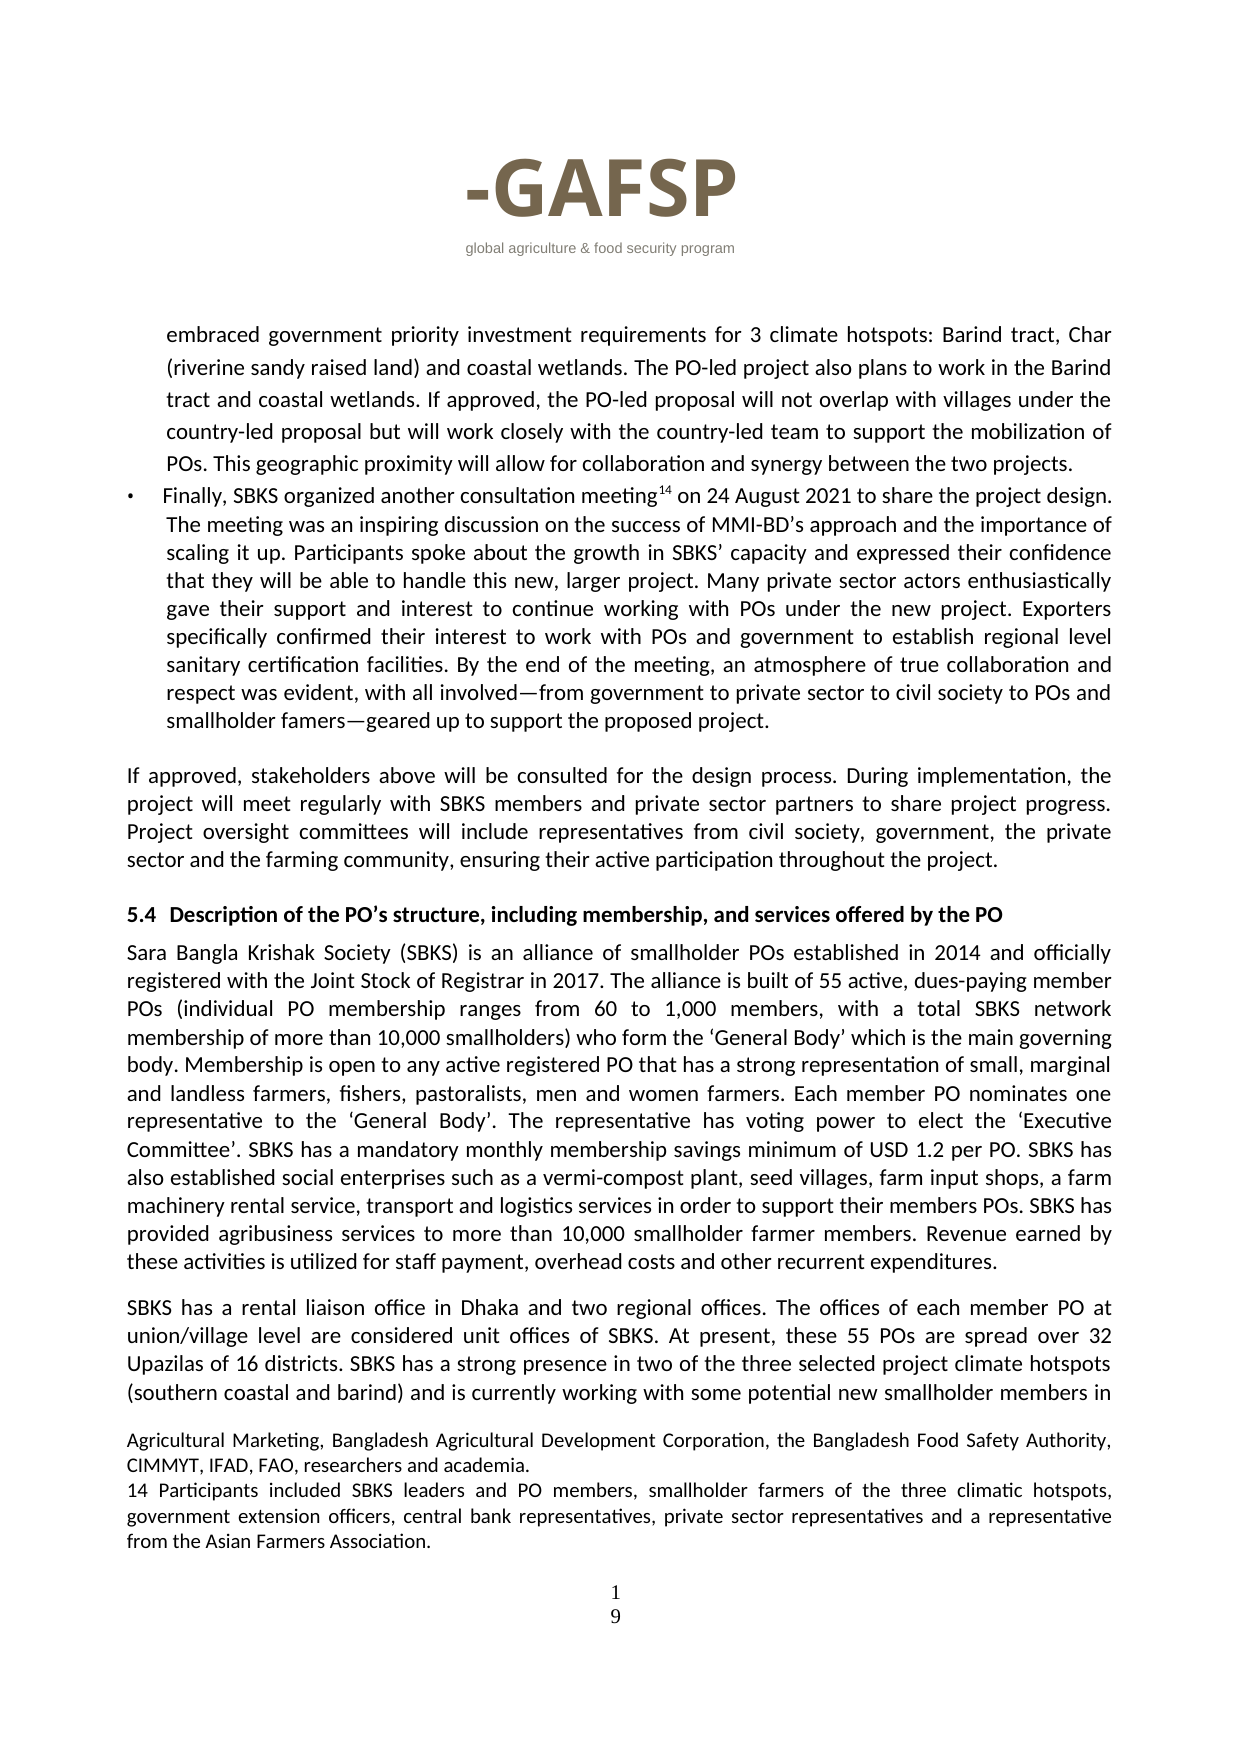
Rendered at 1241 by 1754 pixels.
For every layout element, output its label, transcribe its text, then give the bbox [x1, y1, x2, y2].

text Sara Bangla Krishak Society (SBKS) is an alliance of smallholder POs established in 2014 and officially registered with the Joint Stock of Registrar in 2017. The alliance is built of 55 active, dues-paying member POs (individual PO membership ranges from 60 to 1,000 members, with a total SBKS network membership of more than 10,000 smallholders) who form the ‘General Body’ which is the main governing body. Membership is open to any active registered PO that has a strong representation of small, marginal and landless farmers, fishers, pastoralists, men and women farmers. Each member PO nominates one representative to the ‘General Body’. The representative has voting power to elect the ‘Executive Committee’. SBKS has a mandatory monthly membership savings minimum of USD 1.2 per PO. SBKS has also established social enterprises such as a vermi-compost plant, seed villages, farm input shops, a farm machinery rental service, transport and logistics services in order to support their members POs. SBKS has provided agribusiness services to more than 10,000 smallholder farmer members. Revenue earned by these activities is utilized for staff payment, overhead costs and other recurrent expenditures. [127, 938, 1114, 1275]
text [127, 1293, 1114, 1406]
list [127, 321, 1114, 477]
subtitle Description of the PO’s structure, including membership, and services offered by the PO [127, 900, 1114, 928]
list Finally, SBKS organized another consultation meeting on 24 August 2021 to share the project design. The meeting was an inspiring discussion on the success of MMI-BD’s approach and the importance of scaling it up. Participants spoke about the growth in SBKS’ capacity and expressed their confidence that they will be able to handle this new, larger project. Many private sector actors enthusiastically gave their support and interest to continue working with POs under the new project. Exporters specifically confirmed their interest to work with POs and government to establish regional level sanitary certification facilities. By the end of the meeting, an atmosphere of true collaboration and respect was evident, with all involved—from government to private sector to civil society to POs and smallholder famers—geared up to support the proposed project. [127, 482, 1114, 734]
text If approved, stakeholders above will be consulted for the design process. During implementation, the project will meet regularly with SBKS members and private sector partners to share project progress. Project oversight committees will include representatives from civil society, government, the private sector and the farming community, ensuring their active participation throughout the project. [127, 761, 1114, 873]
